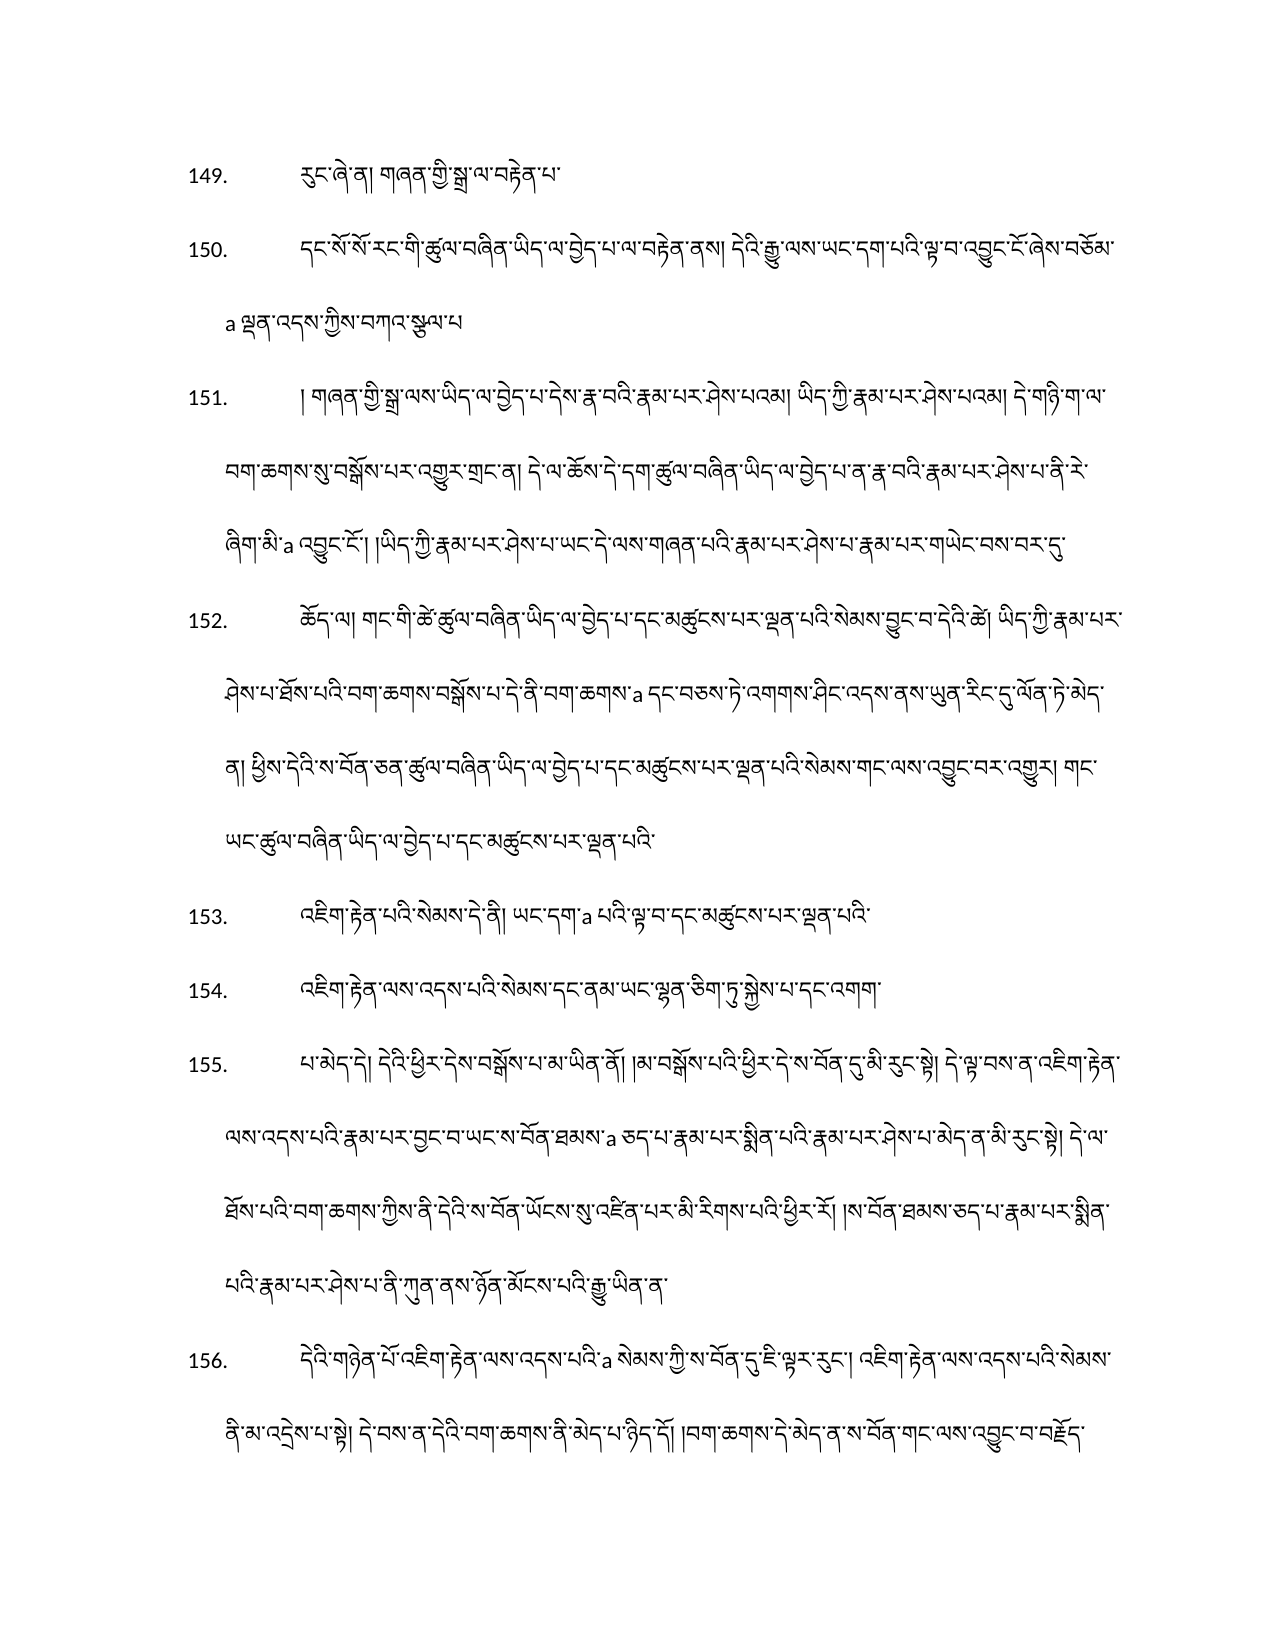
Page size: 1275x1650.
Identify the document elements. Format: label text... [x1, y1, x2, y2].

list ཆོད་ལ། གང་གི་ཚེ་ཚུལ་བཞིན་ཡིད་ལ་བྱེད་པ་དང་མཚུངས་པར་ལྡན་པའི་སེམས་བྱུང་བ་དེའི་ཚེ། ཡིད་ཀྱི་རྣམ་པར་ཤེས་པ་ཐོས་པའི་བག་ཆགས་བསྒོས་པ་དེ་ནི་བག་ཆགས་aདང་བཅས་ཏེ་འགགས་ཤིང་འདས་ནས་ཡུན་རིང་དུ་ལོན་ཏེ་མེད་ན། ཕྱིས་དེའི་ས་བོན་ཅན་ཚུལ་བཞིན་ཡིད་ལ་བྱེད་པ་དང་མཚུངས་པར་ལྡན་པའི་སེམས་གང་ལས་འབྱུང་བར་འགྱུར། གང་ཡང་ཚུལ་བཞིན་ཡིད་ལ་བྱེད་པ་དང་མཚུངས་པར་ལྡན་པའི་ [187, 594, 1125, 881]
list དང་སོ་སོ་རང་གི་ཚུལ་བཞིན་ཡིད་ལ་བྱེད་པ་ལ་བརྟེན་ནས། དེའི་རྒྱུ་ལས་ཡང་དག་པའི་ལྟ་བ་འབྱུང་ངོ་ཞེས་བཅོམ་aལྡན་འདས་ཀྱིས་བཀའ་སྩལ་པ [187, 224, 1125, 363]
list འཇིག་རྟེན་ལས་འདས་པའི་སེམས་དང་ནམ་ཡང་ལྷན་ཅིག་ཏུ་སྐྱེས་པ་དང་འགག་ [187, 965, 1125, 1029]
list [187, 1335, 1125, 1473]
list རུང་ཞེ་ན། གཞན་གྱི་སྒྲ་ལ་བརྟེན་པ་ [187, 150, 1125, 214]
list པ་མེད་དེ། དེའི་ཕྱིར་དེས་བསྒོས་པ་མ་ཡིན་ནོ། །མ་བསྒོས་པའི་ཕྱིར་དེ་ས་བོན་དུ་མི་རུང་སྟེ། དེ་ལྟ་བས་ན་འཇིག་རྟེན་ལས་འདས་པའི་རྣམ་པར་བྱང་བ་ཡང་ས་བོན་ཐམས་aཅད་པ་རྣམ་པར་སྨིན་པའི་རྣམ་པར་ཤེས་པ་མེད་ན་མི་རུང་སྟེ། དེ་ལ་ཐོས་པའི་བག་ཆགས་ཀྱིས་ནི་དེའི་ས་བོན་ཡོངས་སུ་འཛིན་པར་མི་རིགས་པའི་ཕྱིར་རོ། །ས་བོན་ཐམས་ཅད་པ་རྣམ་པར་སྨིན་པའི་རྣམ་པར་ཤེས་པ་ནི་ཀུན་ནས་ཉོན་མོངས་པའི་རྒྱུ་ཡིན་ན་ [187, 1039, 1125, 1325]
list ། གཞན་གྱི་སྒྲ་ལས་ཡིད་ལ་བྱེད་པ་དེས་རྣ་བའི་རྣམ་པར་ཤེས་པའམ། ཡིད་ཀྱི་རྣམ་པར་ཤེས་པའམ། དེ་གཉི་ག་ལ་བག་ཆགས་སུ་བསྒོས་པར་འགྱུར་གྲང་ན། དེ་ལ་ཆོས་དེ་དག་ཚུལ་བཞིན་ཡིད་ལ་བྱེད་པ་ན་རྣ་བའི་རྣམ་པར་ཤེས་པ་ནི་རེ་ཞིག་མི་aའབྱུང་ངོ་། །ཡིད་ཀྱི་རྣམ་པར་ཤེས་པ་ཡང་དེ་ལས་གཞན་པའི་རྣམ་པར་ཤེས་པ་རྣམ་པར་གཡེང་བས་བར་དུ་ [187, 372, 1125, 585]
list འཇིག་རྟེན་པའི་སེམས་དེ་ནི། ཡང་དག་aཔའི་ལྟ་བ་དང་མཚུངས་པར་ལྡན་པའི་ [187, 891, 1125, 955]
